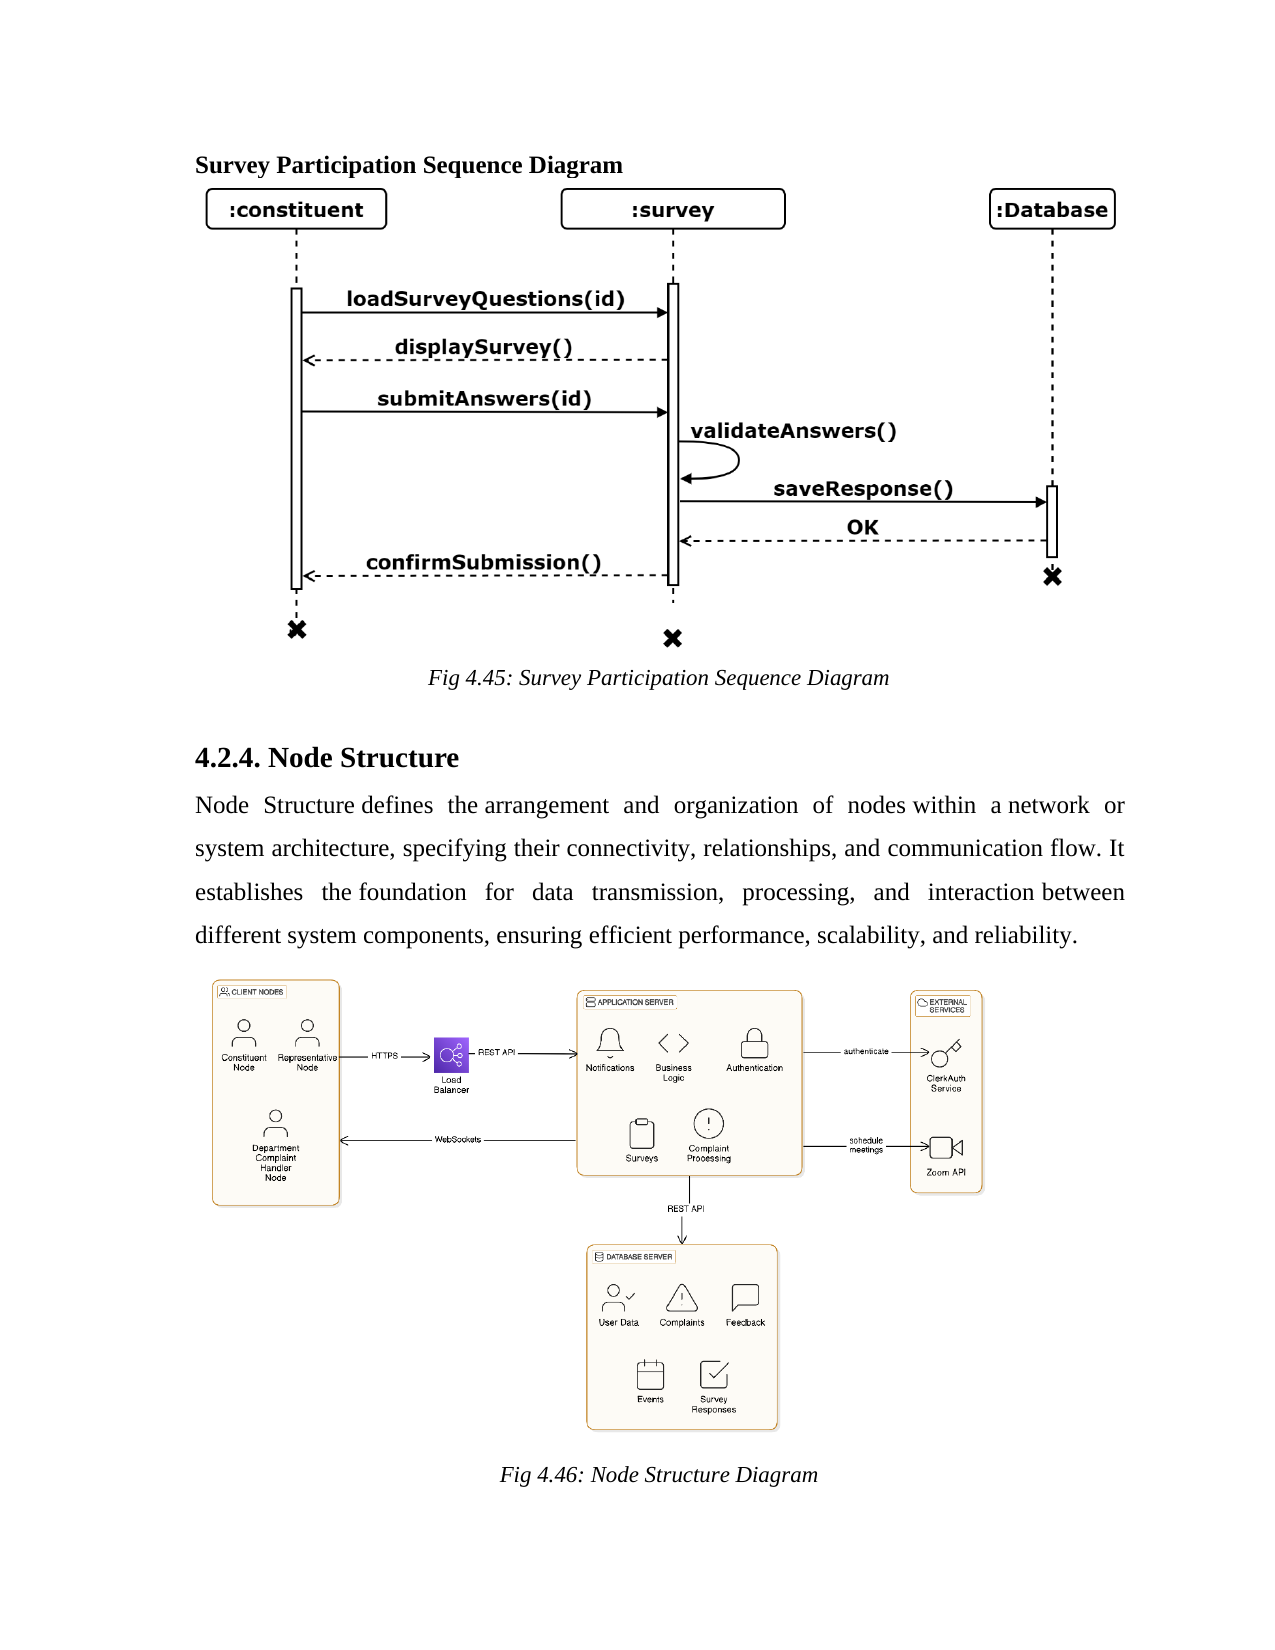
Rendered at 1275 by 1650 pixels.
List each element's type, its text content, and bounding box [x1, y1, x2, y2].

text Node Structure defines the arrangement and organization of nodes within a network or system architecture, specifying their connectivity, relationships, and communication flow. It establishes the foundation for data transmission, processing, and interaction between different system components, ensuring efficient performance, scalability, and reliability. [195, 790, 1125, 948]
text Fig 4.45: Survey Participation Sequence Diagram [195, 664, 1125, 690]
picture [195, 962, 1000, 1447]
text Fig 4.46: Node Structure Diagram [195, 1461, 1125, 1487]
picture [195, 178, 1125, 664]
text Survey Participation Sequence Diagram [195, 150, 1125, 178]
subtitle 4.2.4. Node Structure [195, 740, 1125, 773]
